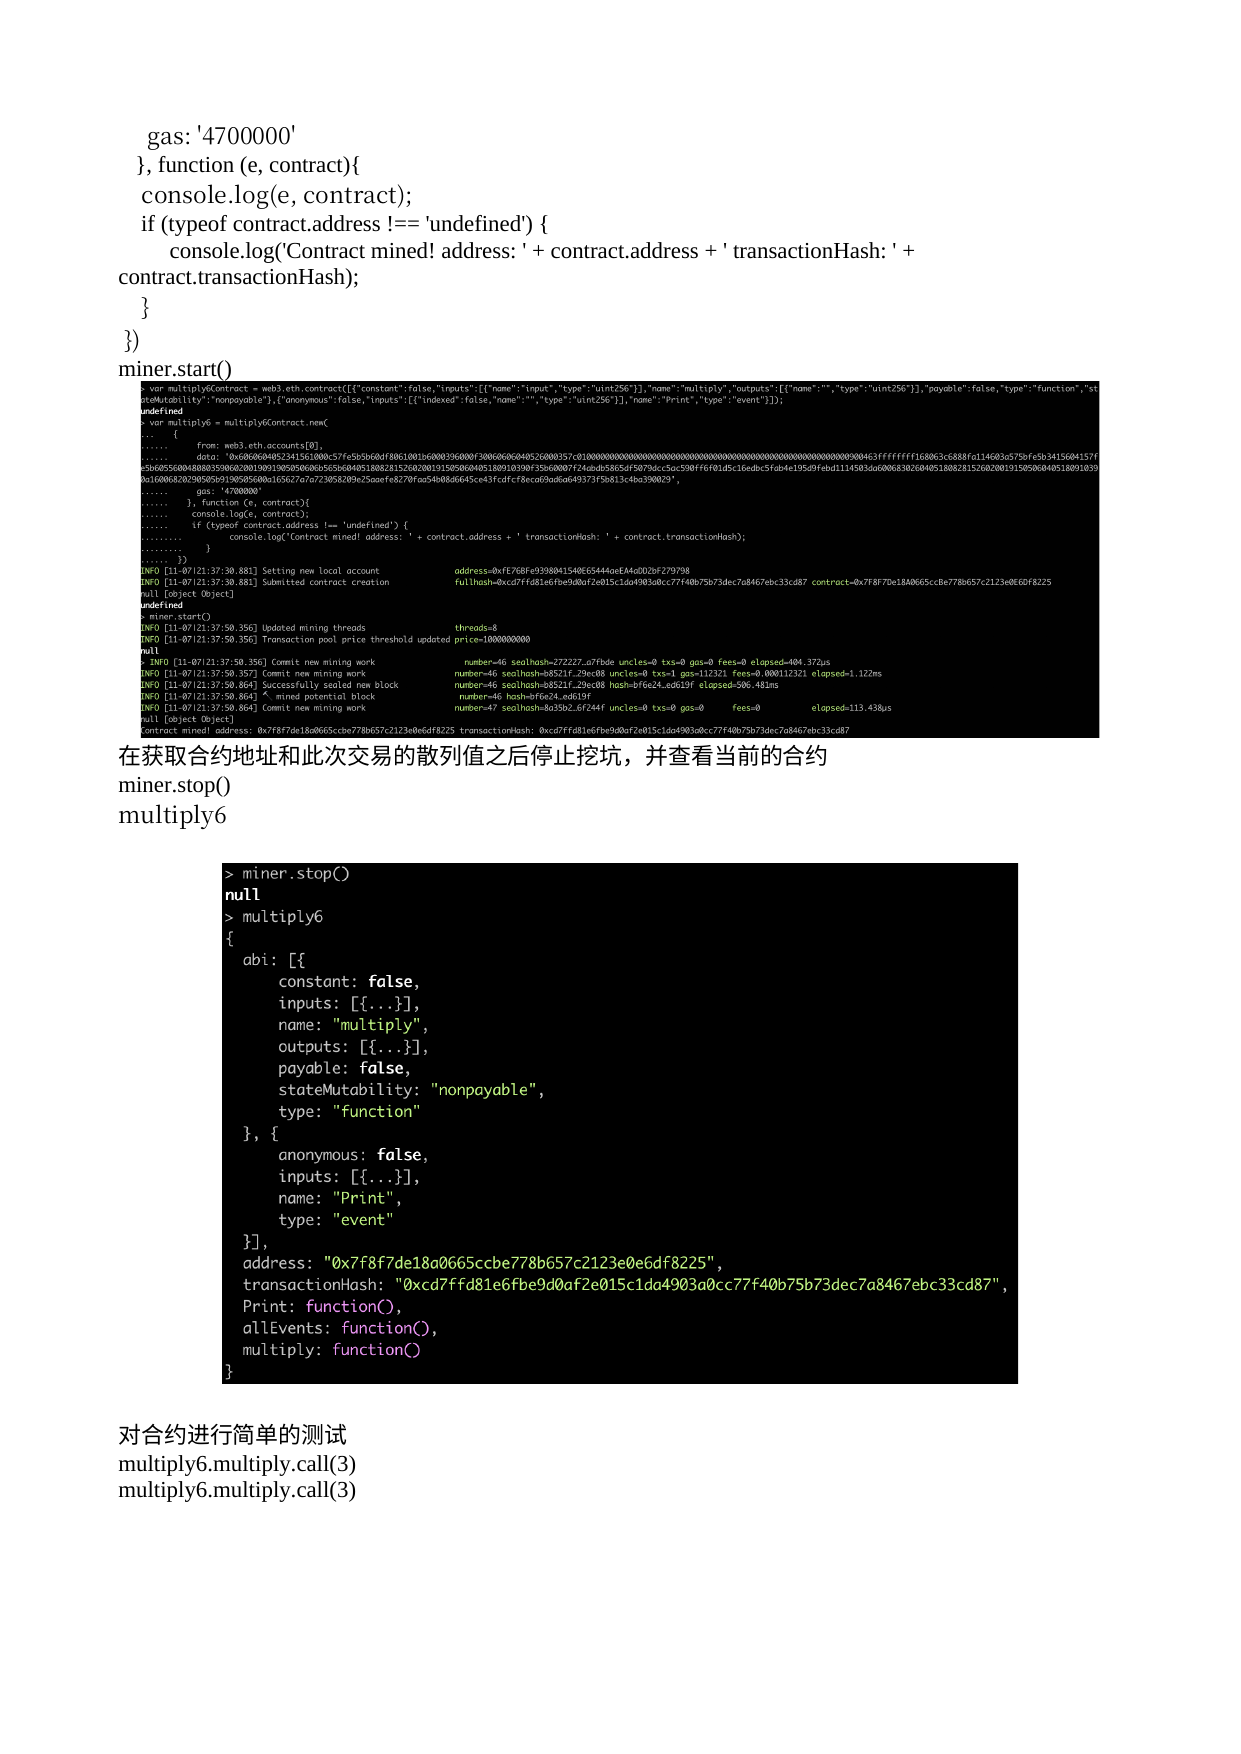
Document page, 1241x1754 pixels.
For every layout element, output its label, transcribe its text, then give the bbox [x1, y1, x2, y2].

text miner.stop() [118, 771, 1122, 797]
text }) [118, 322, 1122, 355]
text multiply6.multiply.call(3) [118, 1450, 1122, 1476]
picture [222, 863, 1019, 1384]
text multiply6.multiply.call(3) [118, 1476, 1122, 1503]
text gas: '4700000' [118, 118, 1122, 151]
text console.log('Contract mined! address: ' + contract.address + ' transactionHash: ' + contract.transactionHash); [118, 237, 1122, 289]
text 在获取合约地址和此次交易的散列值之后停止挖坑，并查看当前的合约 [118, 738, 1122, 771]
picture [140, 381, 1100, 738]
text if (typeof contract.address !== 'undefined') { [118, 210, 1122, 237]
text miner.start() [118, 355, 1122, 382]
text } [118, 289, 1122, 322]
text multiply6 [118, 797, 1122, 830]
text 对合约进行简单的测试 [118, 1417, 1122, 1450]
text }, function (e, contract){ [118, 151, 1122, 177]
text console.log(e, contract); [118, 177, 1122, 210]
